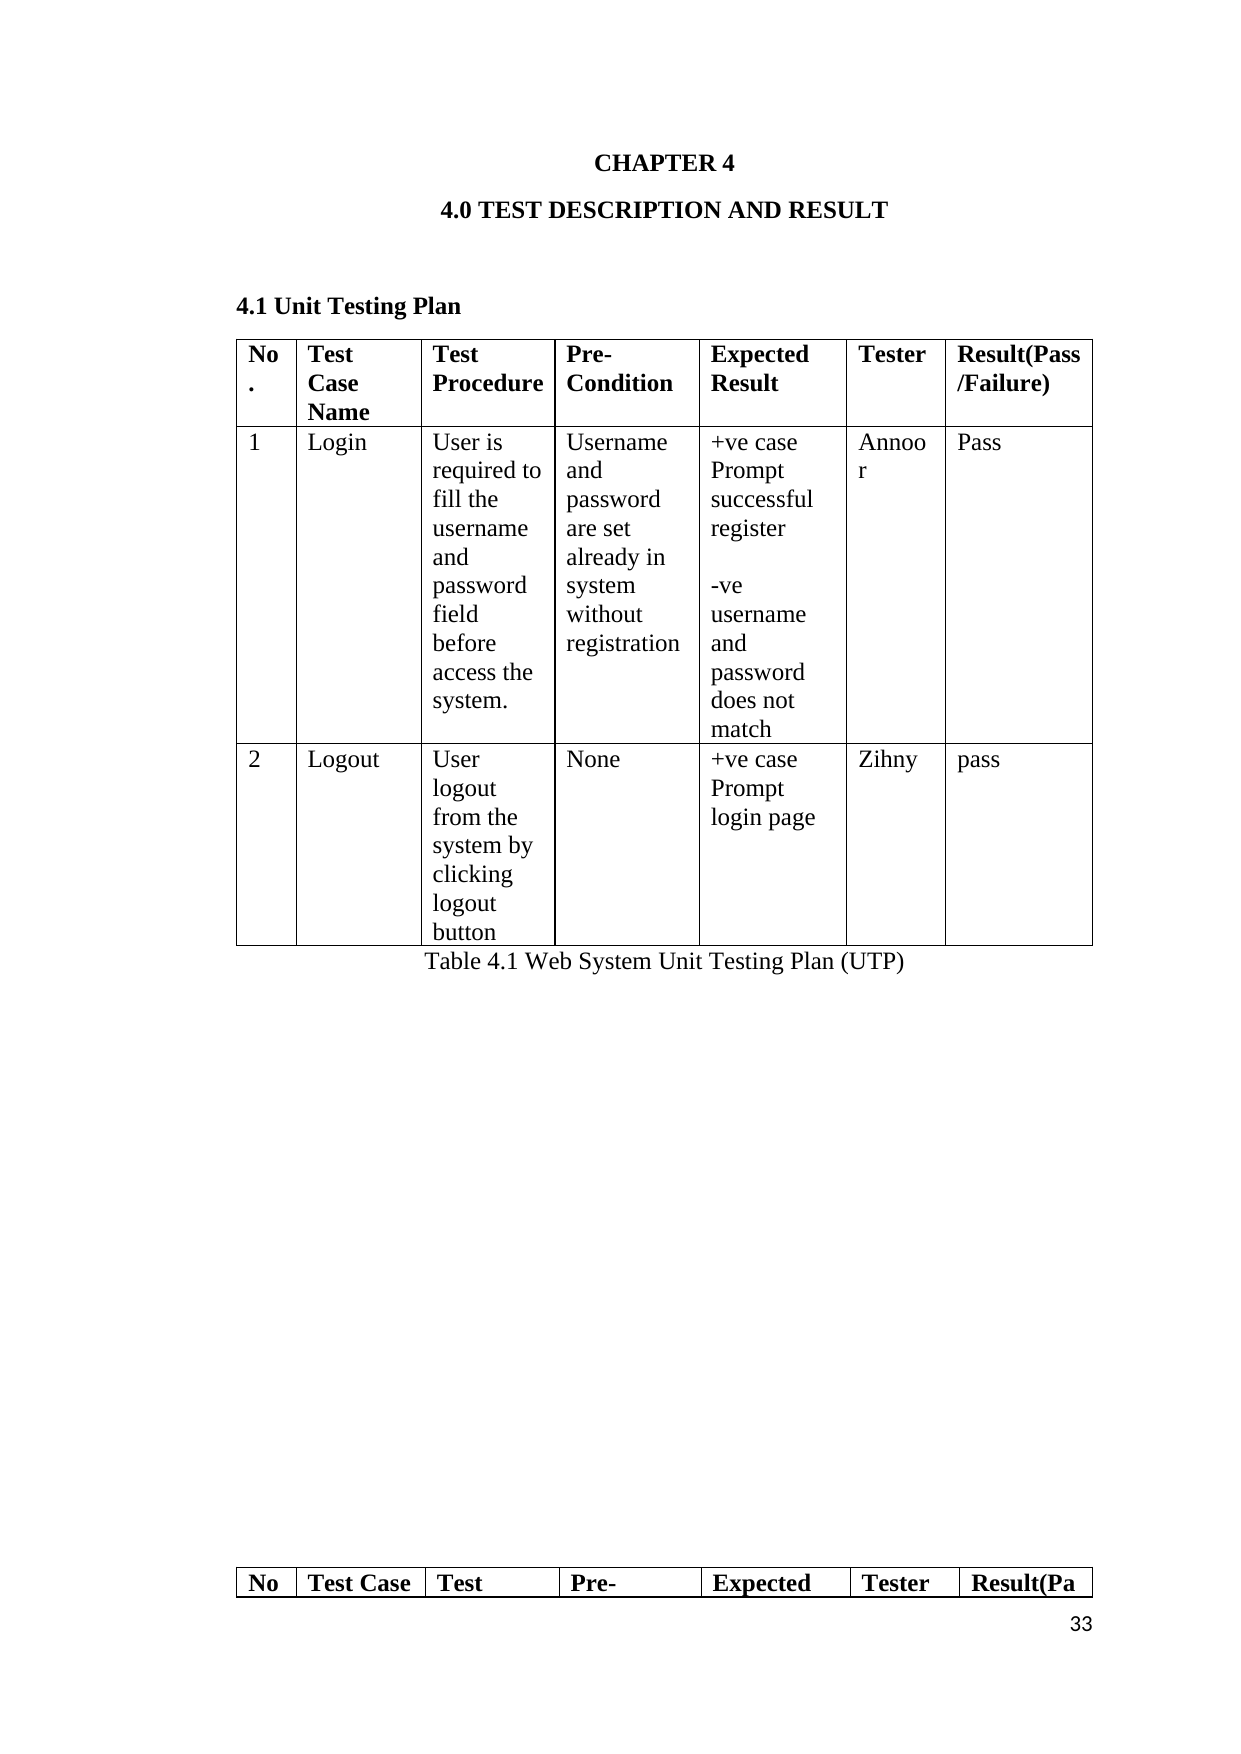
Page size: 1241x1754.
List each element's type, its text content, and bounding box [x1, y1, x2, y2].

table_cell None [556, 744, 699, 945]
table_cell 2 [237, 744, 296, 945]
table_header No. [237, 1568, 296, 1596]
table_header Pre- Condition [556, 340, 699, 426]
text 4.1 Unit Testing Plan [236, 291, 1092, 319]
table_cell +ve case Prompt login page [700, 744, 846, 945]
table_cell Zihny [847, 744, 945, 945]
table_header Test Case Name [297, 340, 421, 426]
table_cell Annoor [847, 427, 945, 743]
table_cell User is required to fill the username and password field before access the system. [422, 427, 554, 743]
table_header Pre- Condition [560, 1568, 701, 1596]
table_cell 1 [237, 427, 296, 743]
text Table 4.1 Web System Unit Testing Plan (UTP) [236, 946, 1092, 975]
table_header No. [237, 340, 296, 426]
table_cell Login [297, 427, 421, 743]
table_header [960, 1568, 1092, 1596]
table_cell Logout [297, 744, 421, 945]
table_header Expected Result [702, 1568, 850, 1596]
text 4.0 TEST DESCRIPTION AND RESULT [236, 195, 1092, 224]
table_header Expected Result [700, 340, 846, 426]
table_header Tester [851, 1568, 959, 1596]
table_header Result(Pass /Failure) [946, 340, 1092, 426]
table_header Test Case Name [297, 1568, 425, 1596]
table_cell pass [946, 744, 1092, 945]
table_header Test Procedure [426, 1568, 559, 1596]
text CHAPTER 4 [236, 148, 1092, 176]
table_cell User logout from the system by clicking logout button [422, 744, 554, 945]
table_header Tester [847, 340, 945, 426]
table_cell Username and password are set already in system without registration [556, 427, 699, 743]
table_header Test Procedure [422, 340, 554, 426]
table_cell +ve case Prompt successful register -ve username and password does not match [700, 427, 846, 743]
table_cell Pass [946, 427, 1092, 743]
